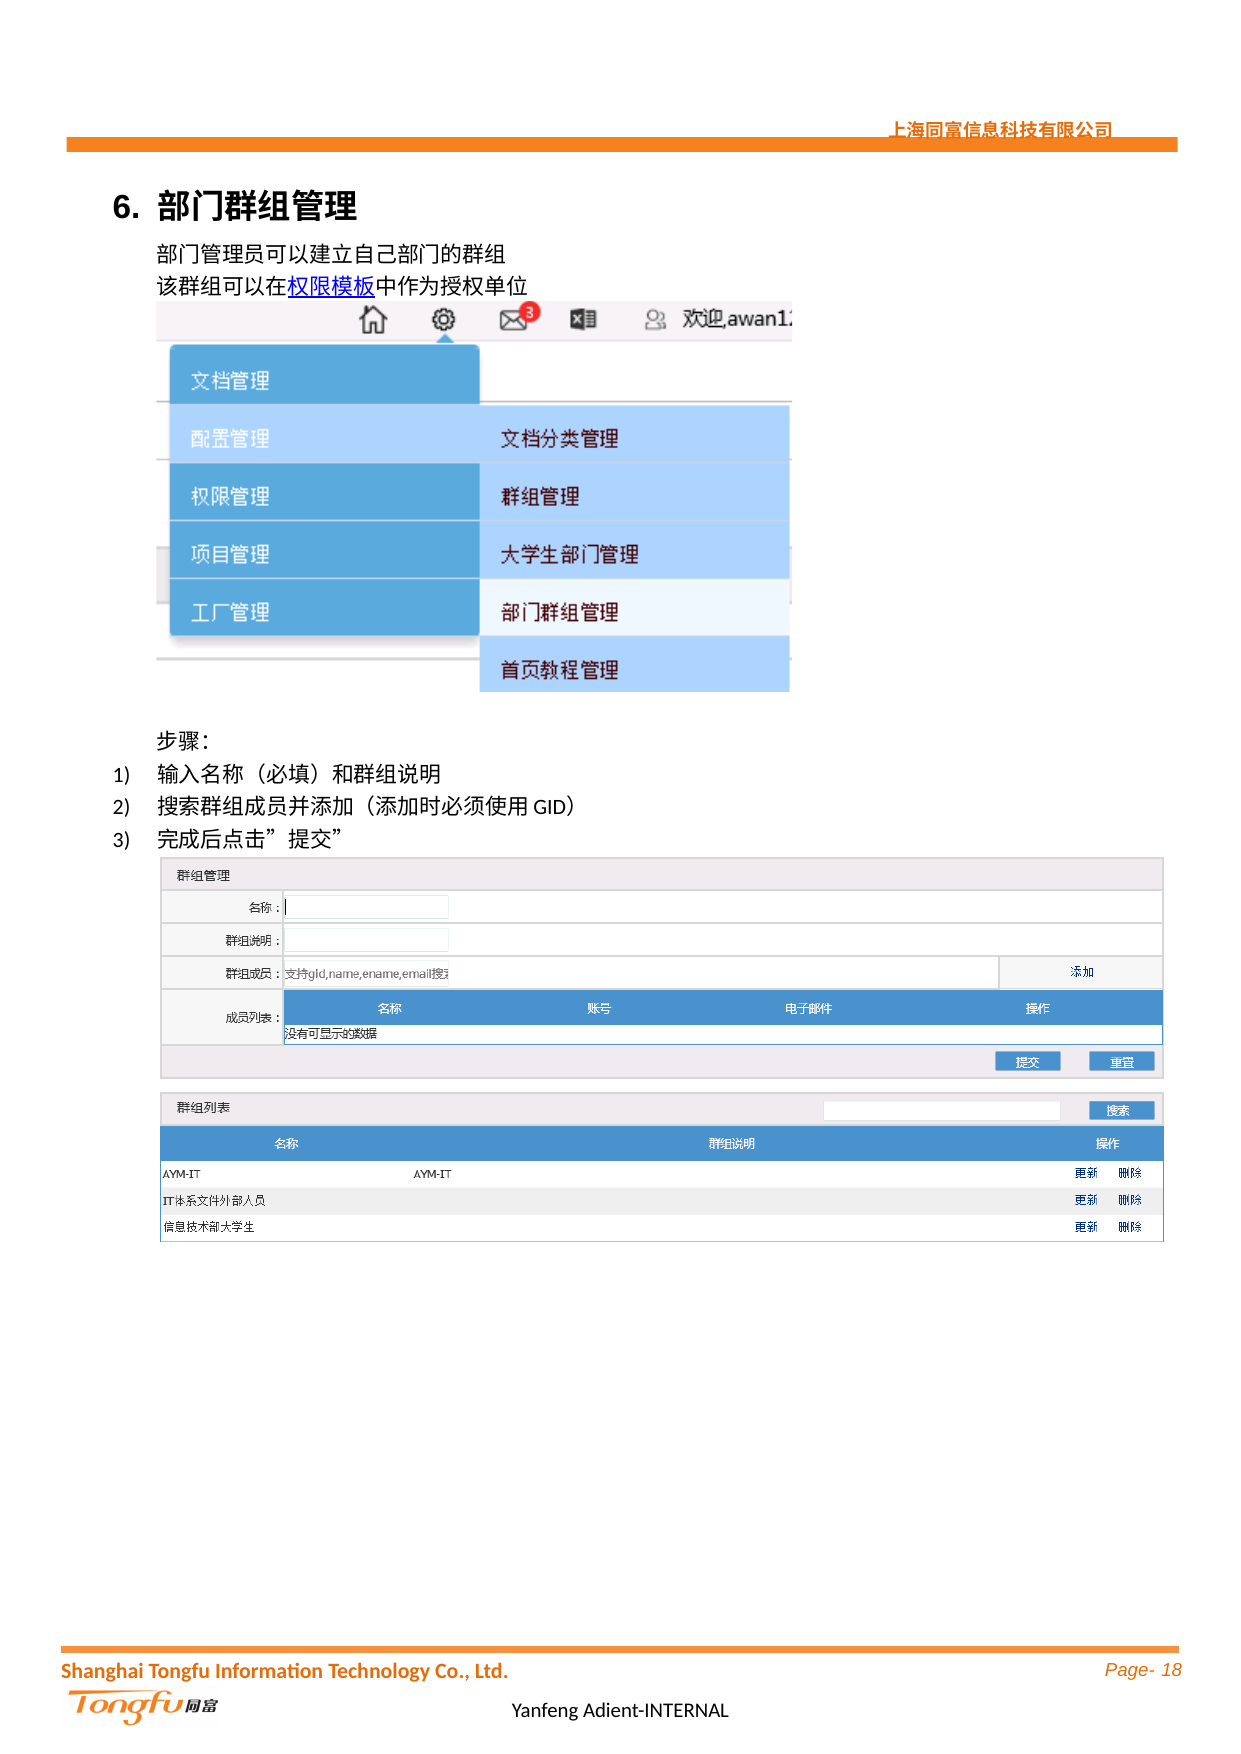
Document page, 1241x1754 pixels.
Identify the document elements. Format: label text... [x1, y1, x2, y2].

list 输入名称（必填）和群组说明 [112, 756, 1128, 789]
picture [61, 1683, 221, 1728]
text 步骤： [112, 724, 1128, 756]
picture [156, 853, 1170, 1252]
subtitle 部门群组管理 [112, 171, 1128, 236]
text 部门管理员可以建立自己部门的群组 [112, 236, 1128, 269]
list 完成后点击”提交” [112, 821, 1128, 854]
picture [156, 301, 793, 692]
text 该群组可以在权限模板中作为授权单位 [112, 269, 1128, 301]
picture [66, 137, 1178, 152]
list 搜索群组成员并添加（添加时必须使用GID） [112, 789, 1128, 821]
